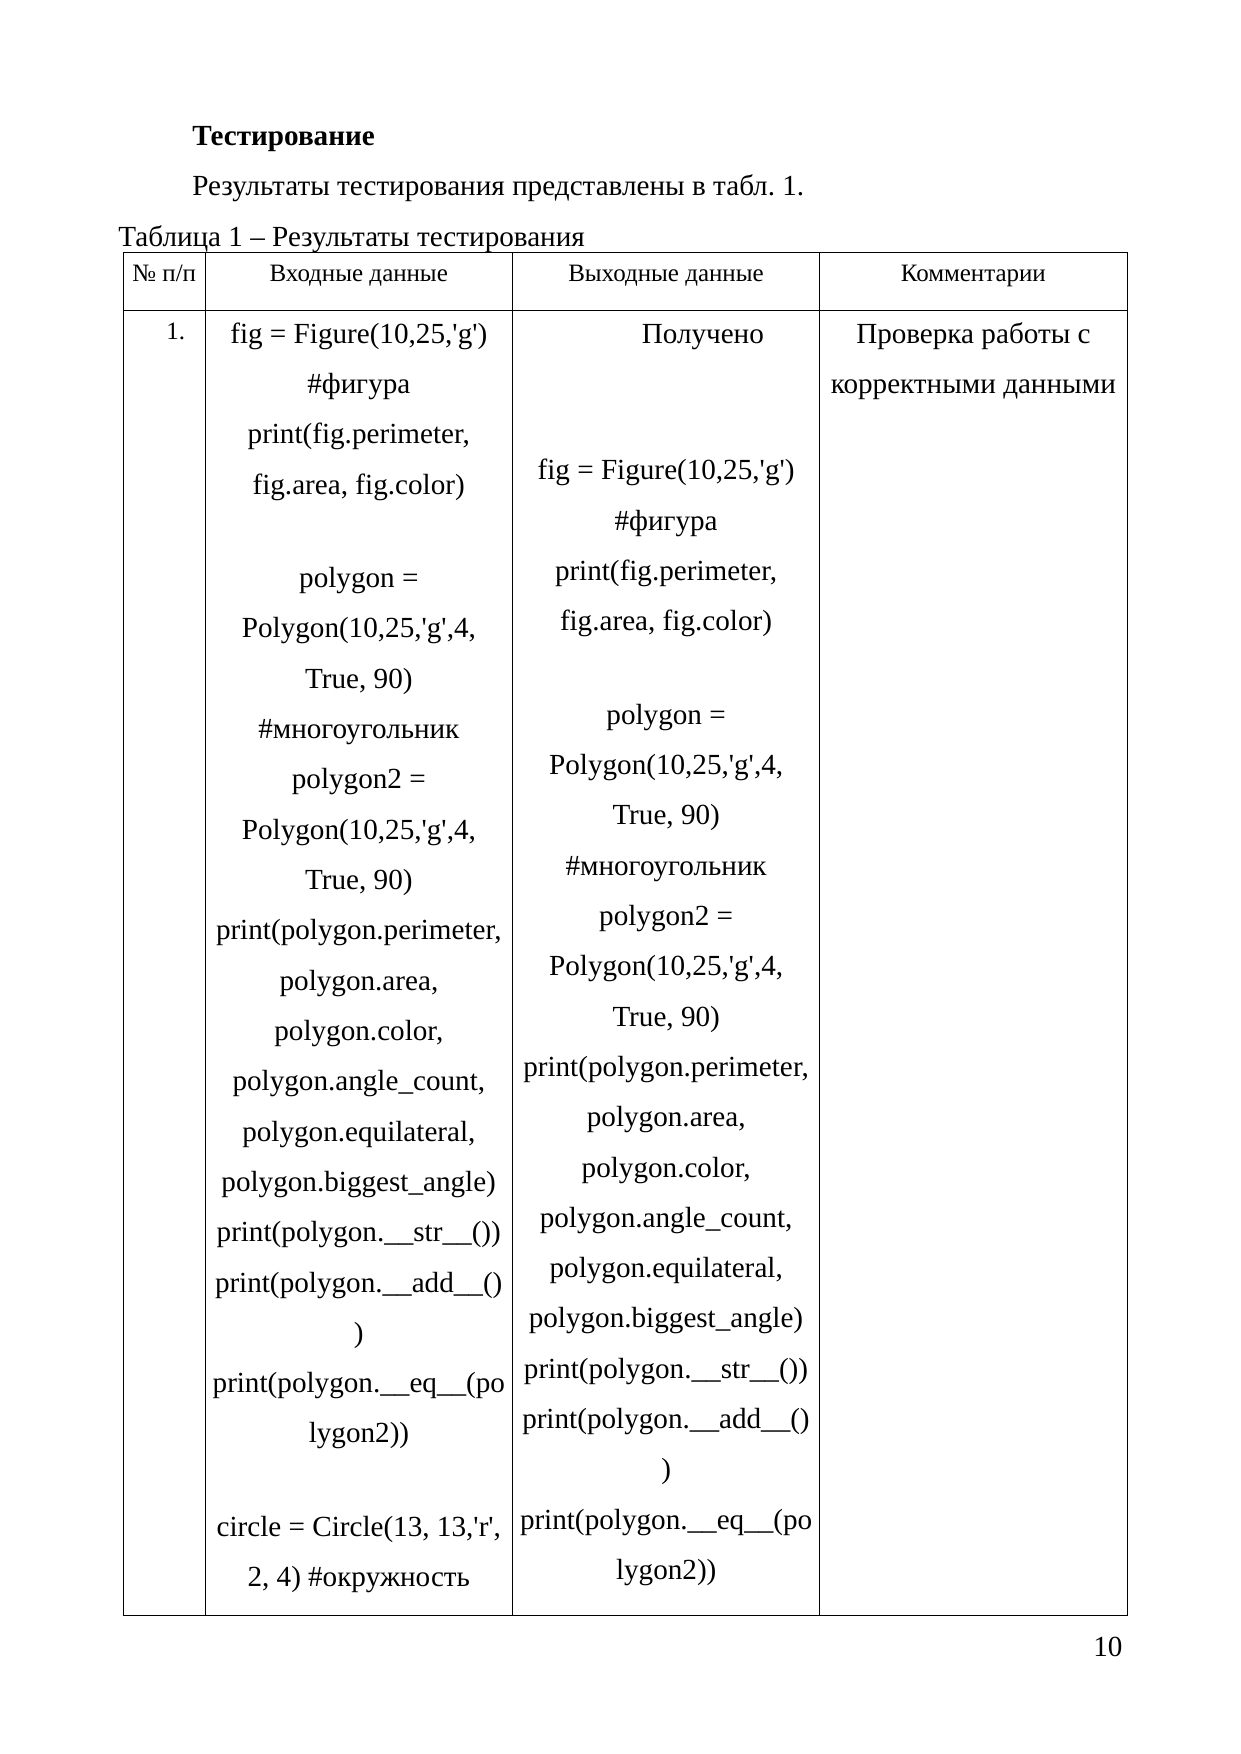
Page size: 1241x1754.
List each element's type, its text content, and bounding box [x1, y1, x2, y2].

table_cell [820, 311, 1127, 1615]
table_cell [206, 311, 512, 1615]
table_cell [513, 311, 819, 1615]
table_header Комментарии [820, 253, 1127, 310]
text Таблица 1 – Результаты тестирования [118, 219, 1122, 252]
subtitle Тестирование [118, 118, 1122, 152]
table_cell [124, 311, 205, 1615]
text Результаты тестирования представлены в табл. 1. [118, 168, 1122, 202]
table_header № п/п [124, 253, 205, 310]
table_header Входные данные [206, 253, 512, 310]
table_header Выходные данные [513, 253, 819, 310]
